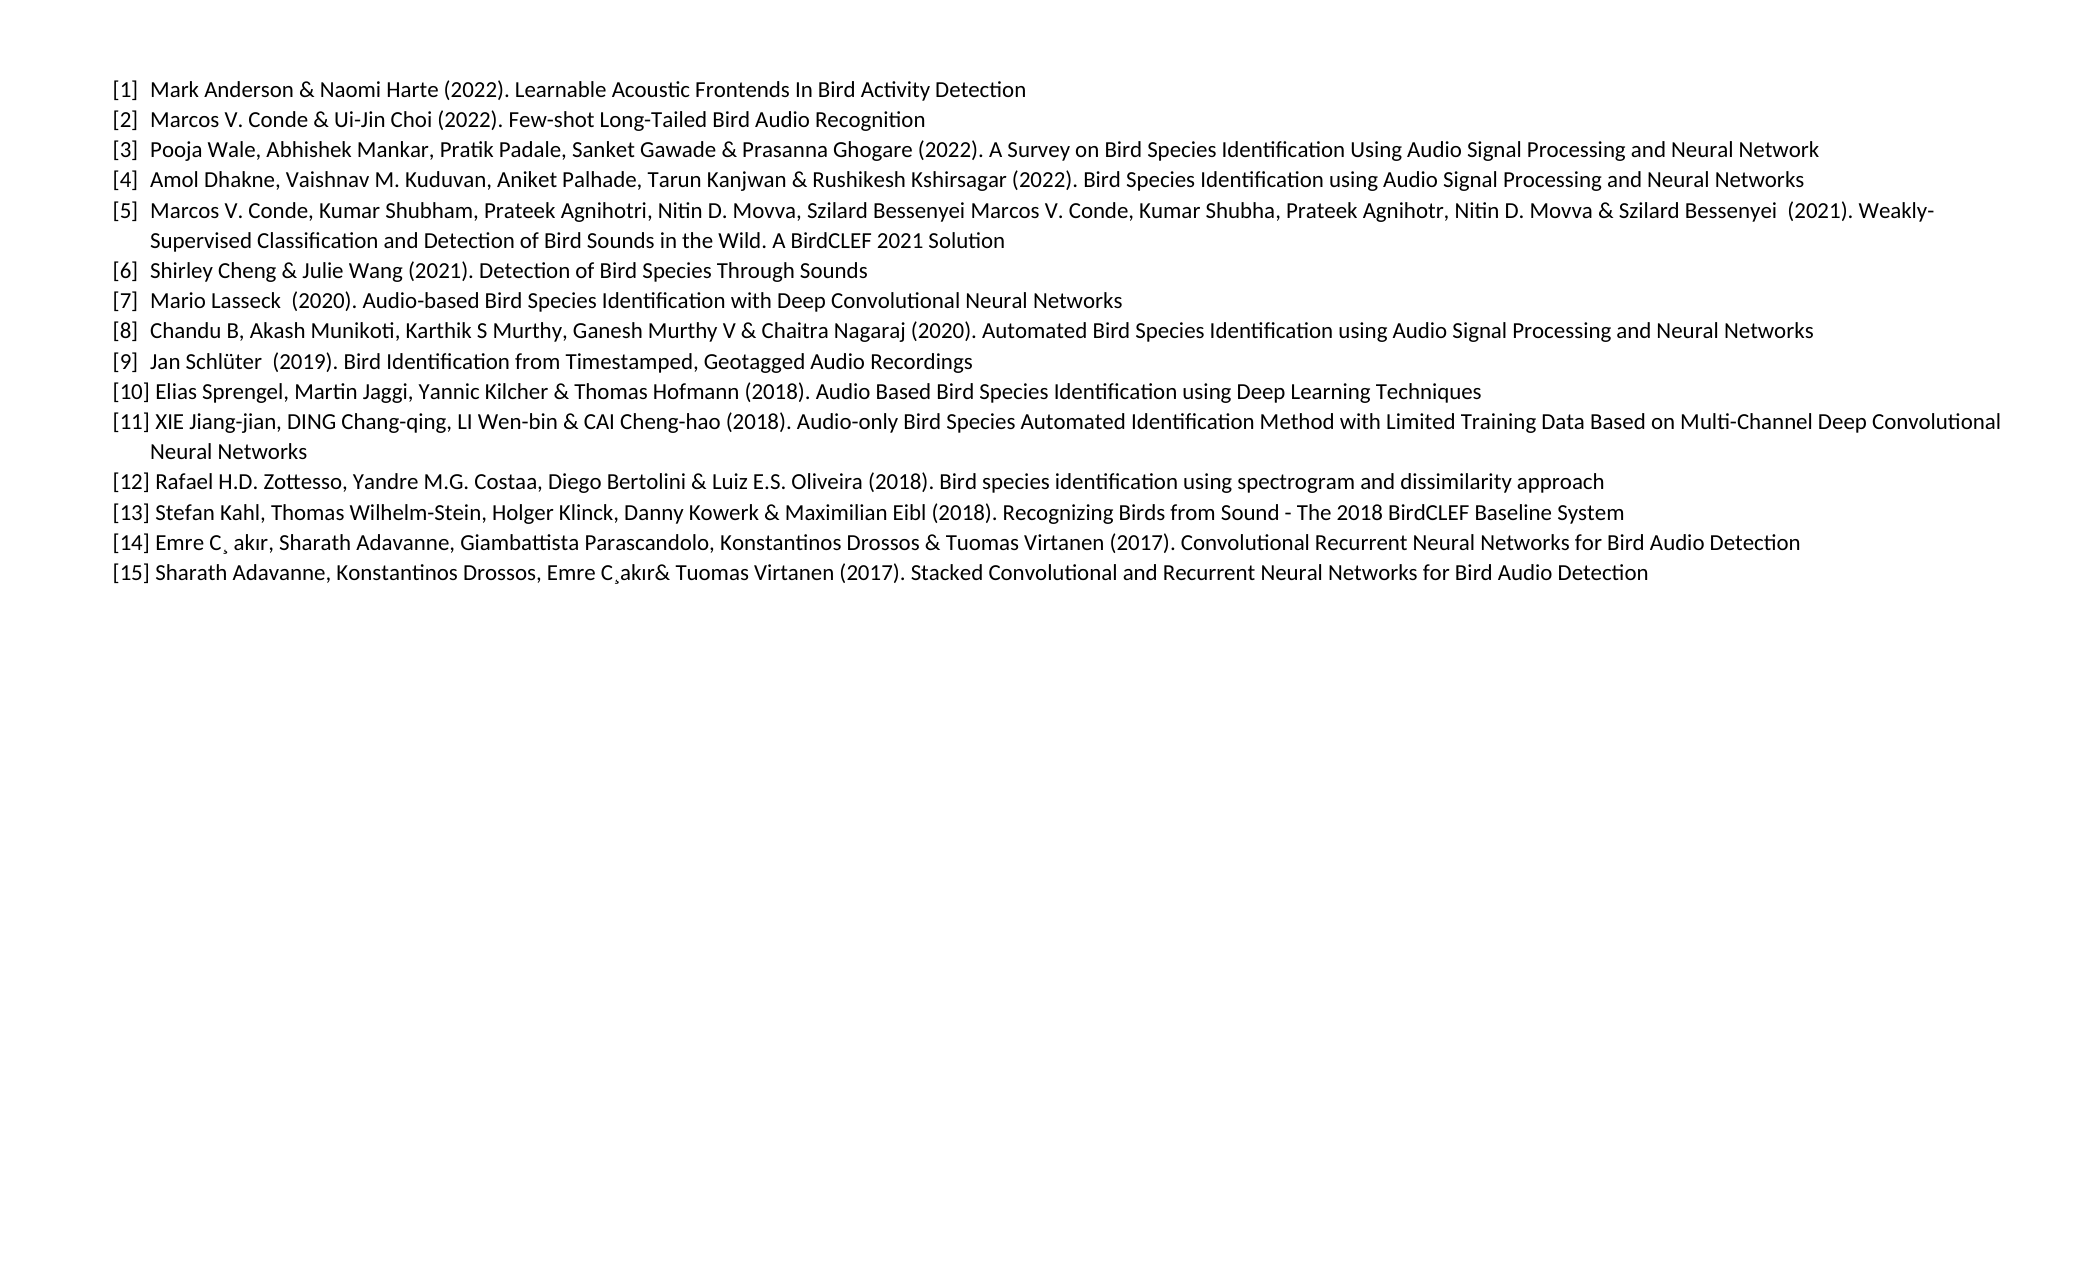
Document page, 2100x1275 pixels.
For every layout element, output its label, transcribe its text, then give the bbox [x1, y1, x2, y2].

list Shirley Cheng & Julie Wang (2021). Detection of Bird Species Through Sounds [112, 256, 2025, 284]
list Mark Anderson & Naomi Harte (2022). Learnable Acoustic Frontends In Bird Activity Detection [112, 75, 2025, 103]
list Amol Dhakne, Vaishnav M. Kuduvan, Aniket Palhade, Tarun Kanjwan & Rushikesh Kshirsagar (2022). Bird Species Identification using Audio Signal Processing and Neural Networks [112, 166, 2025, 194]
list Rafael H.D. Zottesso, Yandre M.G. Costaa, Diego Bertolini & Luiz E.S. Oliveira (2018). Bird species identification using spectrogram and dissimilarity approach [112, 468, 2025, 496]
list Mario Lasseck (2020). Audio-based Bird Species Identification with Deep Convolutional Neural Networks [112, 286, 2025, 314]
list Marcos V. Conde, Kumar Shubham, Prateek Agnihotri, Nitin D. Movva, Szilard Bessenyei Marcos V. Conde, Kumar Shubha, Prateek Agnihotr, Nitin D. Movva & Szilard Bessenyei (2021). Weakly-Supervised Classification and Detection of Bird Sounds in the Wild. A BirdCLEF 2021 Solution [112, 196, 2025, 254]
list Jan Schlüter (2019). Bird Identification from Timestamped, Geotagged Audio Recordings [112, 347, 2025, 375]
list Sharath Adavanne, Konstantinos Drossos, Emre C¸akır& Tuomas Virtanen (2017). Stacked Convolutional and Recurrent Neural Networks for Bird Audio Detection [112, 558, 2025, 586]
list Stefan Kahl, Thomas Wilhelm-Stein, Holger Klinck, Danny Kowerk & Maximilian Eibl (2018). Recognizing Birds from Sound - The 2018 BirdCLEF Baseline System [112, 498, 2025, 526]
list Elias Sprengel, Martin Jaggi, Yannic Kilcher & Thomas Hofmann (2018). Audio Based Bird Species Identification using Deep Learning Techniques [112, 377, 2025, 405]
list Marcos V. Conde & Ui-Jin Choi (2022). Few-shot Long-Tailed Bird Audio Recognition [112, 105, 2025, 133]
list Emre C¸ akır, Sharath Adavanne, Giambattista Parascandolo, Konstantinos Drossos & Tuomas Virtanen (2017). Convolutional Recurrent Neural Networks for Bird Audio Detection [112, 528, 2025, 556]
list XIE Jiang-jian, DING Chang-qing, LI Wen-bin & CAI Cheng-hao (2018). Audio-only Bird Species Automated Identification Method with Limited Training Data Based on Multi-Channel Deep Convolutional Neural Networks [112, 407, 2025, 466]
list Pooja Wale, Abhishek Mankar, Pratik Padale, Sanket Gawade & Prasanna Ghogare (2022). A Survey on Bird Species Identification Using Audio Signal Processing and Neural Network [112, 135, 2025, 163]
list Chandu B, Akash Munikoti, Karthik S Murthy, Ganesh Murthy V & Chaitra Nagaraj (2020). Automated Bird Species Identification using Audio Signal Processing and Neural Networks [112, 317, 2025, 345]
